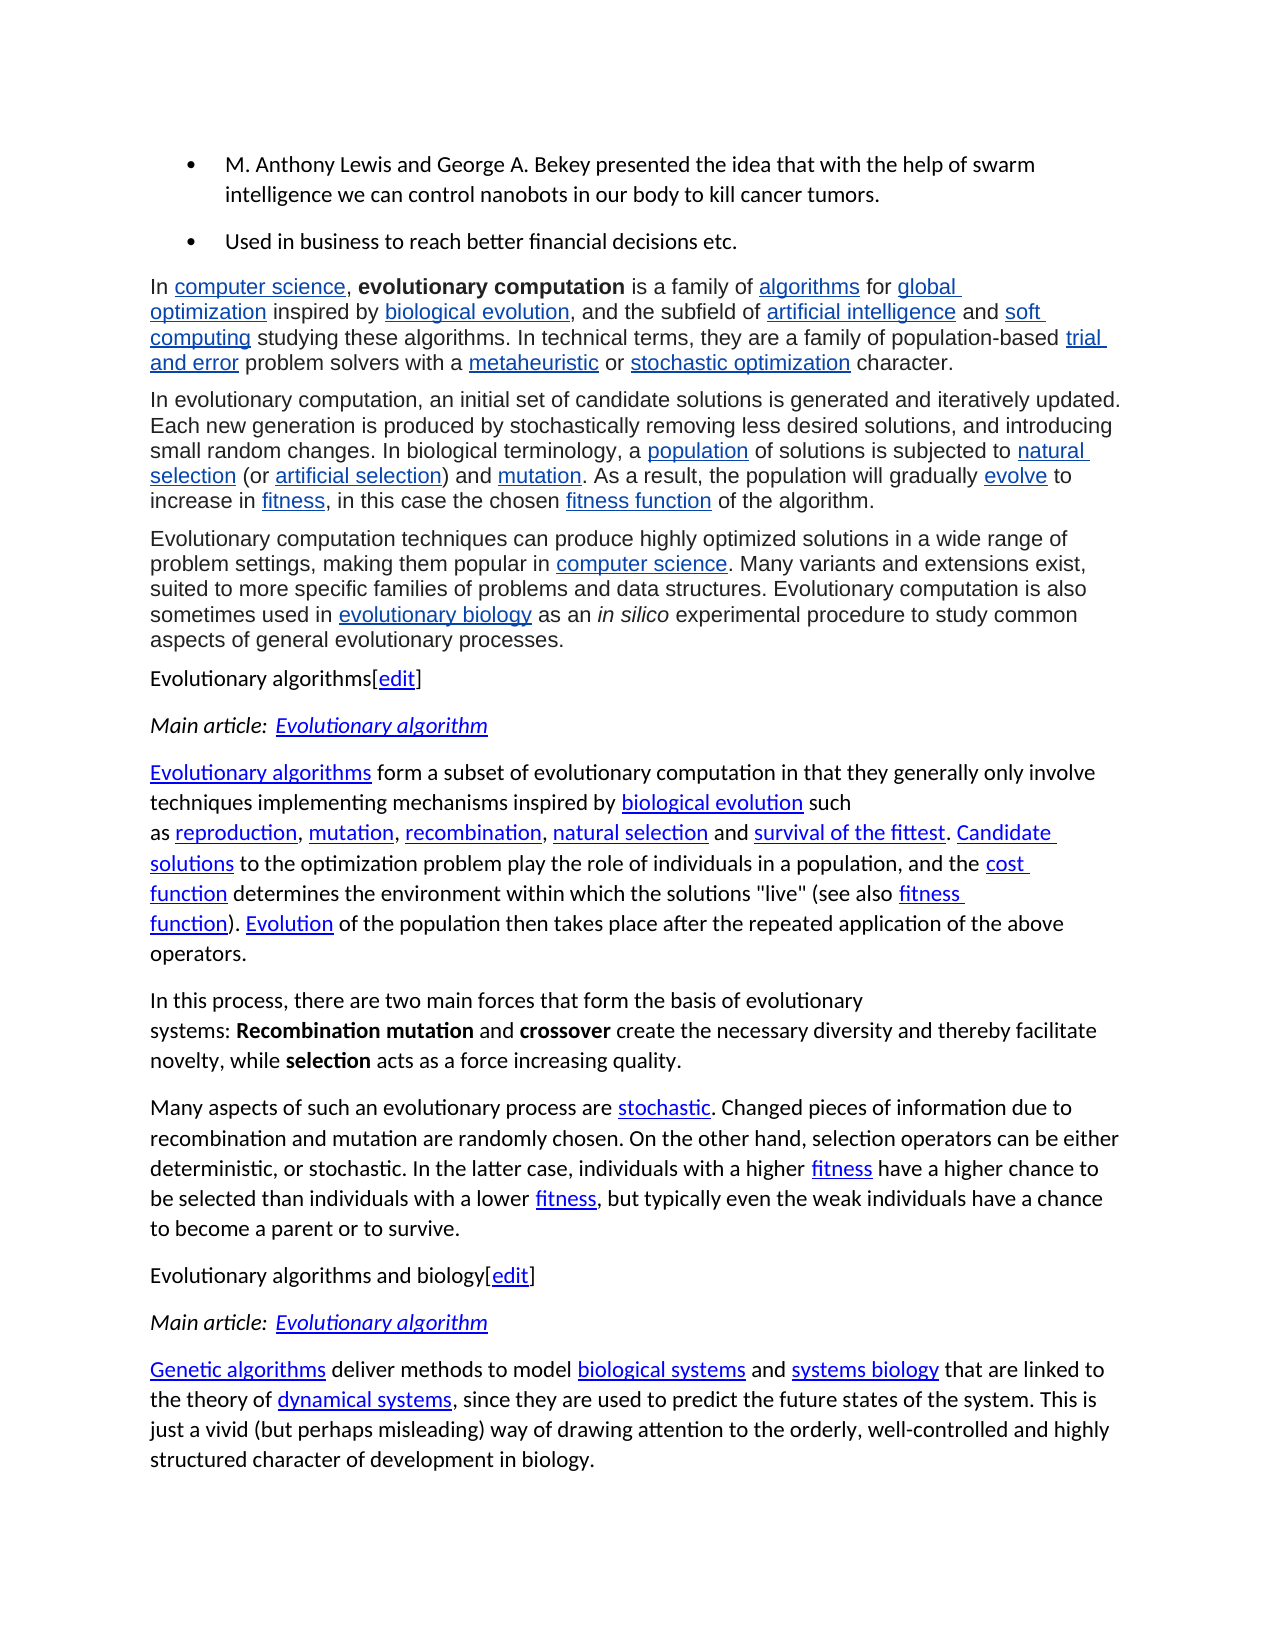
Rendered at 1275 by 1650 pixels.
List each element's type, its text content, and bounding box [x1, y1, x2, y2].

text Genetic algorithms deliver methods to model biological systems and systems biology that are linked to the theory of dynamical systems, since they are used to predict the future states of the system. This is just a vivid (but perhaps misleading) way of drawing attention to the orderly, well-controlled and highly structured character of development in biology. [150, 1355, 1125, 1474]
list Used in business to reach better financial decisions etc. [187, 227, 1125, 255]
text Main article: Evolutionary algorithm [150, 711, 1125, 739]
text In this process, there are two main forces that form the basis of evolutionary systems: Recombination mutation and crossover create the necessary diversity and thereby facilitate novelty, while selection acts as a force increasing quality. [150, 986, 1125, 1075]
text Evolutionary computation techniques can produce highly optimized solutions in a wide range of problem settings, making them popular in computer science. Many variants and extensions exist, suited to more specific families of problems and data structures. Evolutionary computation is also sometimes used in evolutionary biology as an in silico experimental procedure to study common aspects of general evolutionary processes. [150, 526, 1125, 652]
text Main article: Evolutionary algorithm [150, 1308, 1125, 1336]
text Evolutionary algorithms and biology[edit] [150, 1261, 1125, 1289]
text Many aspects of such an evolutionary process are stochastic. Changed pieces of information due to recombination and mutation are randomly chosen. On the other hand, selection operators can be either deterministic, or stochastic. In the latter case, individuals with a higher fitness have a higher chance to be selected than individuals with a lower fitness, but typically even the weak individuals have a chance to become a parent or to survive. [150, 1093, 1125, 1242]
list M. Anthony Lewis and George A. Bekey presented the idea that with the help of swarm intelligence we can control nanobots in our body to kill cancer tumors. [187, 150, 1125, 208]
text In computer science, evolutionary computation is a family of algorithms for global optimization inspired by biological evolution, and the subfield of artificial intelligence and soft computing studying these algorithms. In technical terms, they are a family of population-based trial and error problem solvers with a metaheuristic or stochastic optimization character. [150, 274, 1125, 375]
text In evolutionary computation, an initial set of candidate solutions is generated and iteratively updated. Each new generation is produced by stochastically removing less desired solutions, and introducing small random changes. In biological terminology, a population of solutions is subjected to natural selection (or artificial selection) and mutation. As a result, the population will gradually evolve to increase in fitness, in this case the chosen fitness function of the algorithm. [150, 387, 1125, 513]
text Evolutionary algorithms[edit] [150, 664, 1125, 692]
text Evolutionary algorithms form a subset of evolutionary computation in that they generally only involve techniques implementing mechanisms inspired by biological evolution such as reproduction, mutation, recombination, natural selection and survival of the fittest. Candidate solutions to the optimization problem play the role of individuals in a population, and the cost function determines the environment within which the solutions "live" (see also fitness function). Evolution of the population then takes place after the repeated application of the above operators. [150, 758, 1125, 967]
